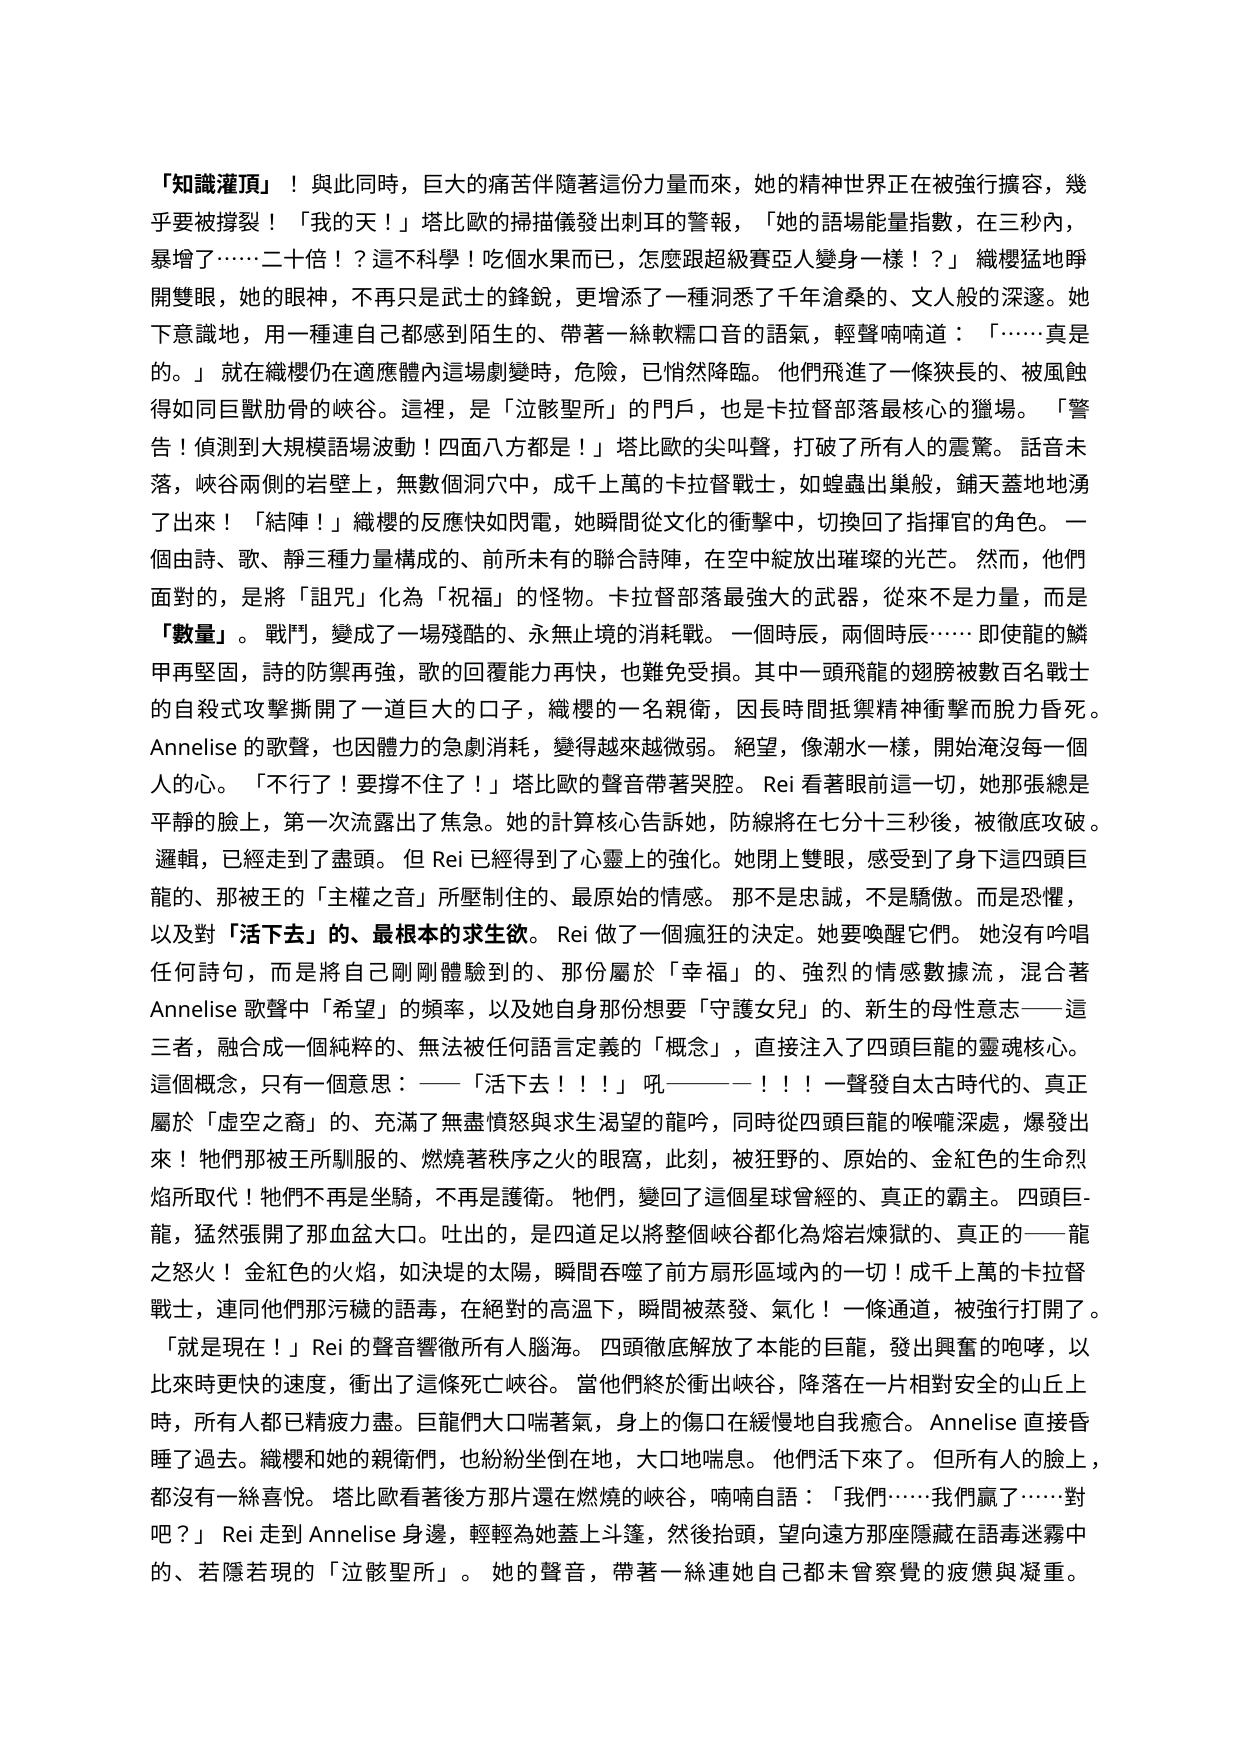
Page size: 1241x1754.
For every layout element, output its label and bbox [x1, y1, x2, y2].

text [150, 164, 1090, 1589]
